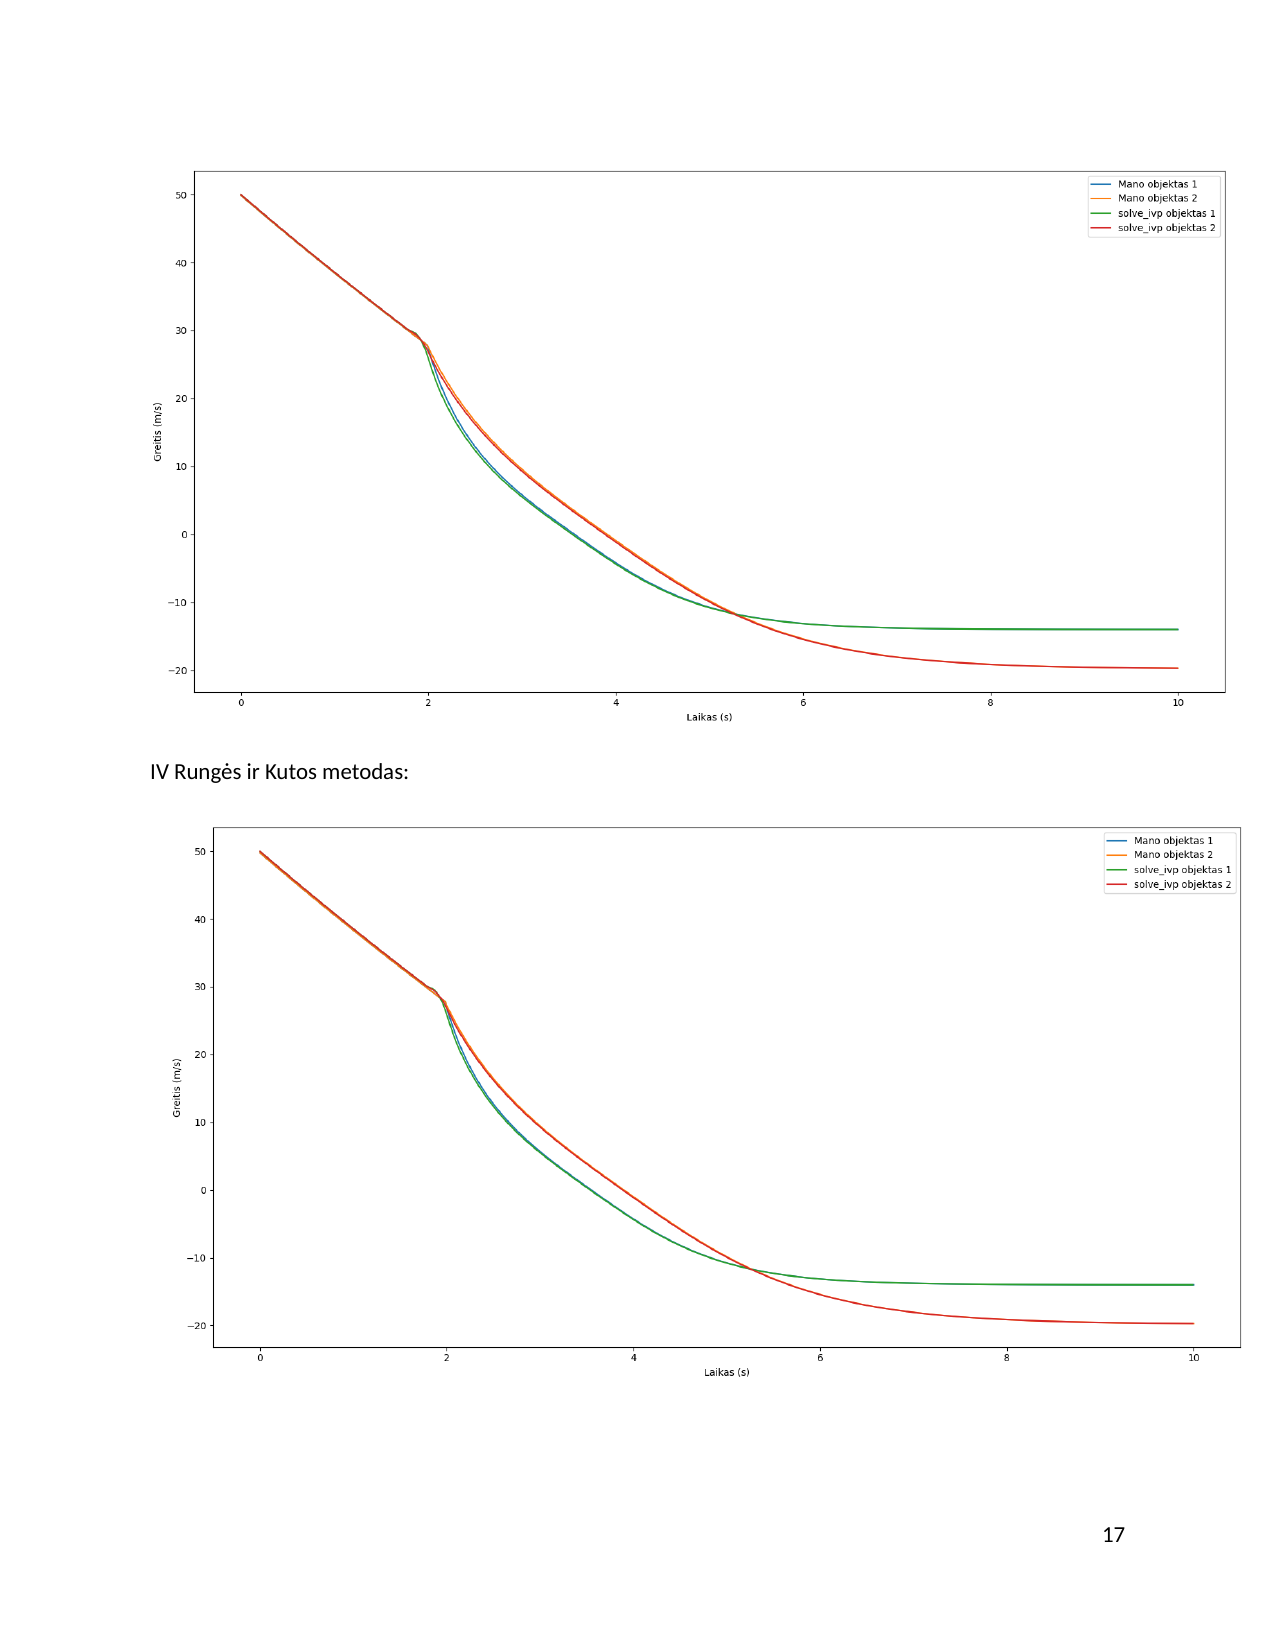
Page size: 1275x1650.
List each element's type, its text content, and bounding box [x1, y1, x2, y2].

picture [150, 804, 1265, 1403]
picture [150, 150, 1243, 739]
text IV Rungės ir Kutos metodas: [150, 757, 1125, 785]
